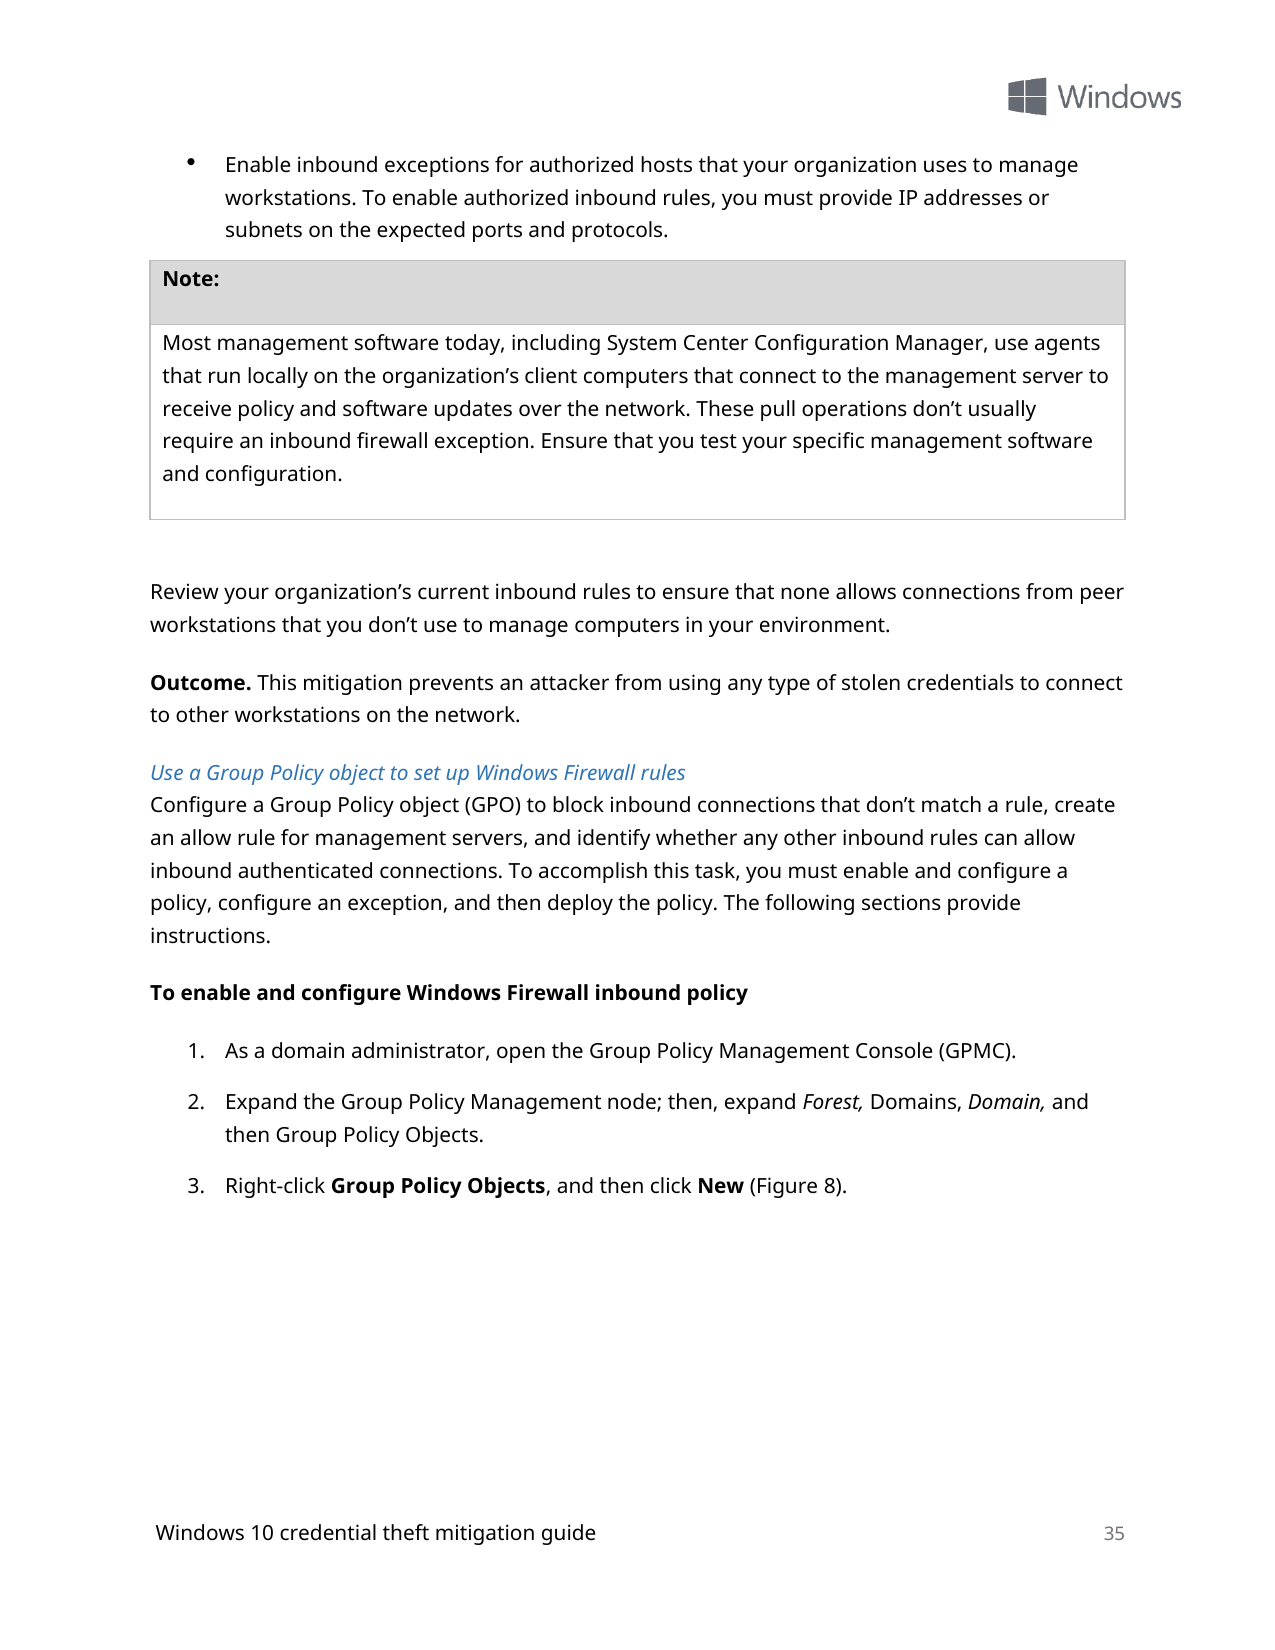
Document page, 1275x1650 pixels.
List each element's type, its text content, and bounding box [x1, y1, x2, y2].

text Configure a Group Policy object (GPO) to block inbound connections that don’t match a rule, create an allow rule for management servers, and identify whether any other inbound rules can allow inbound authenticated connections. To accomplish this task, you must enable and configure a policy, configure an exception, and then deploy the policy. The following sections provide instructions. [150, 791, 1125, 949]
text Outcome. This mitigation prevents an attacker from using any type of stolen credentials to connect to other workstations on the network. [150, 668, 1125, 729]
text To enable and configure Windows Firewall inbound policy [150, 978, 1125, 1007]
text Review your organization’s current inbound rules to ensure that none allows connections from peer workstations that you don’t use to manage computers in your environment. [150, 577, 1125, 638]
list Enable inbound exceptions for authorized hosts that your organization uses to manage workstations. To enable authorized inbound rules, you must provide IP addresses or subnets on the expected ports and protocols. [187, 150, 1125, 244]
list Expand the Group Policy Management node; then, expand Forest, Domains, Domain, and then Group Policy Objects. [187, 1087, 1125, 1148]
list Right-click Group Policy Objects, and then click New (Figure 8). [187, 1171, 1125, 1200]
subtitle Use a Group Policy object to set up Windows Firewall rules [150, 758, 1125, 786]
list As a domain administrator, open the Group Policy Management Console (GPMC). [187, 1036, 1125, 1064]
table_cell Most management software today, including System Center Configuration Manager, use agents that run locally on the organization’s client computers that connect to the management server to receive policy and software updates over the network. These pull operations don’t usually require an inbound firewall exception. Ensure that you test your specific management software and configuration. [151, 325, 1124, 519]
table_header Note: [151, 261, 1124, 324]
